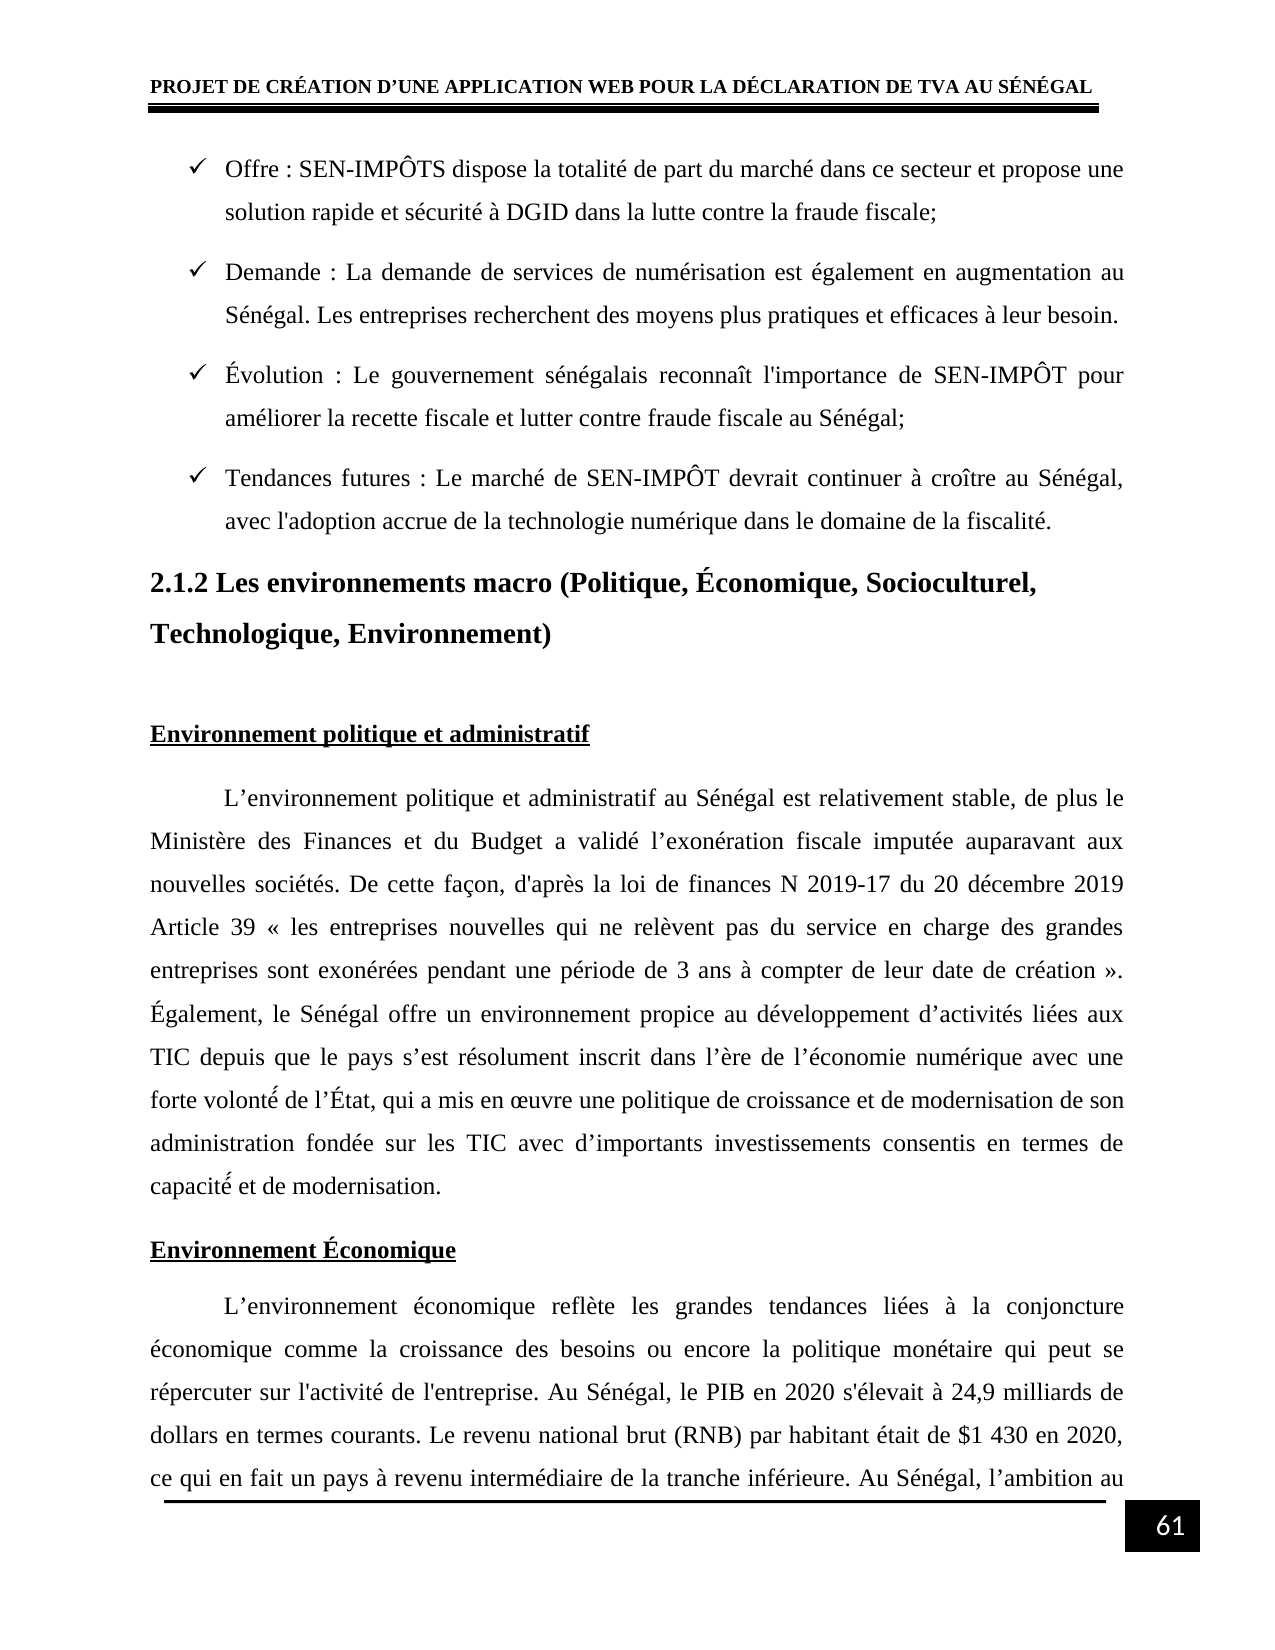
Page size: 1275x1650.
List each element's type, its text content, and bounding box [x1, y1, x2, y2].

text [150, 1291, 1125, 1492]
subtitle 2.1.2 Les environnements macro (Politique, Économique, Socioculturel, Technologique, Environnement) [150, 566, 1125, 649]
list Demande : La demande de services de numérisation est également en augmentation au Sénégal. Les entreprises recherchent des moyens plus pratiques et efficaces à leur besoin. [187, 257, 1125, 329]
text L’environnement politique et administratif au Sénégal est relativement stable, de plus le Ministère des Finances et du Budget a validé l’exonération fiscale imputée auparavant aux nouvelles sociétés. De cette façon, d'après la loi de finances N 2019-17 du 20 décembre 2019 Article 39 « les entreprises nouvelles qui ne relèvent pas du service en charge des grandes entreprises sont exonérées pendant une période de 3 ans à compter de leur date de création ». Également, le Sénégal offre un environnement propice au développement d’activités liées aux TIC depuis que le pays s’est résolument inscrit dans l’ère de l’économie numérique avec une forte volonté́ de l’État, qui a mis en œuvre une politique de croissance et de modernisation de son administration fondée sur les TIC avec d’importants investissements consentis en termes de capacité́ et de modernisation. [150, 783, 1125, 1200]
list Tendances futures : Le marché de SEN-IMPÔT devrait continuer à croître au Sénégal, avec l'adoption accrue de la technologie numérique dans le domaine de la fiscalité. [187, 463, 1125, 534]
list Évolution : Le gouvernement sénégalais reconnaît l'importance de SEN-IMPÔT pour améliorer la recette fiscale et lutter contre fraude fiscale au Sénégal; [187, 360, 1125, 432]
text Environnement Économique [150, 1235, 1125, 1264]
text Environnement politique et administratif [150, 719, 1125, 748]
list Offre : SEN-IMPÔTS dispose la totalité de part du marché dans ce secteur et propose une solution rapide et sécurité à DGID dans la lutte contre la fraude fiscale; [187, 154, 1125, 226]
